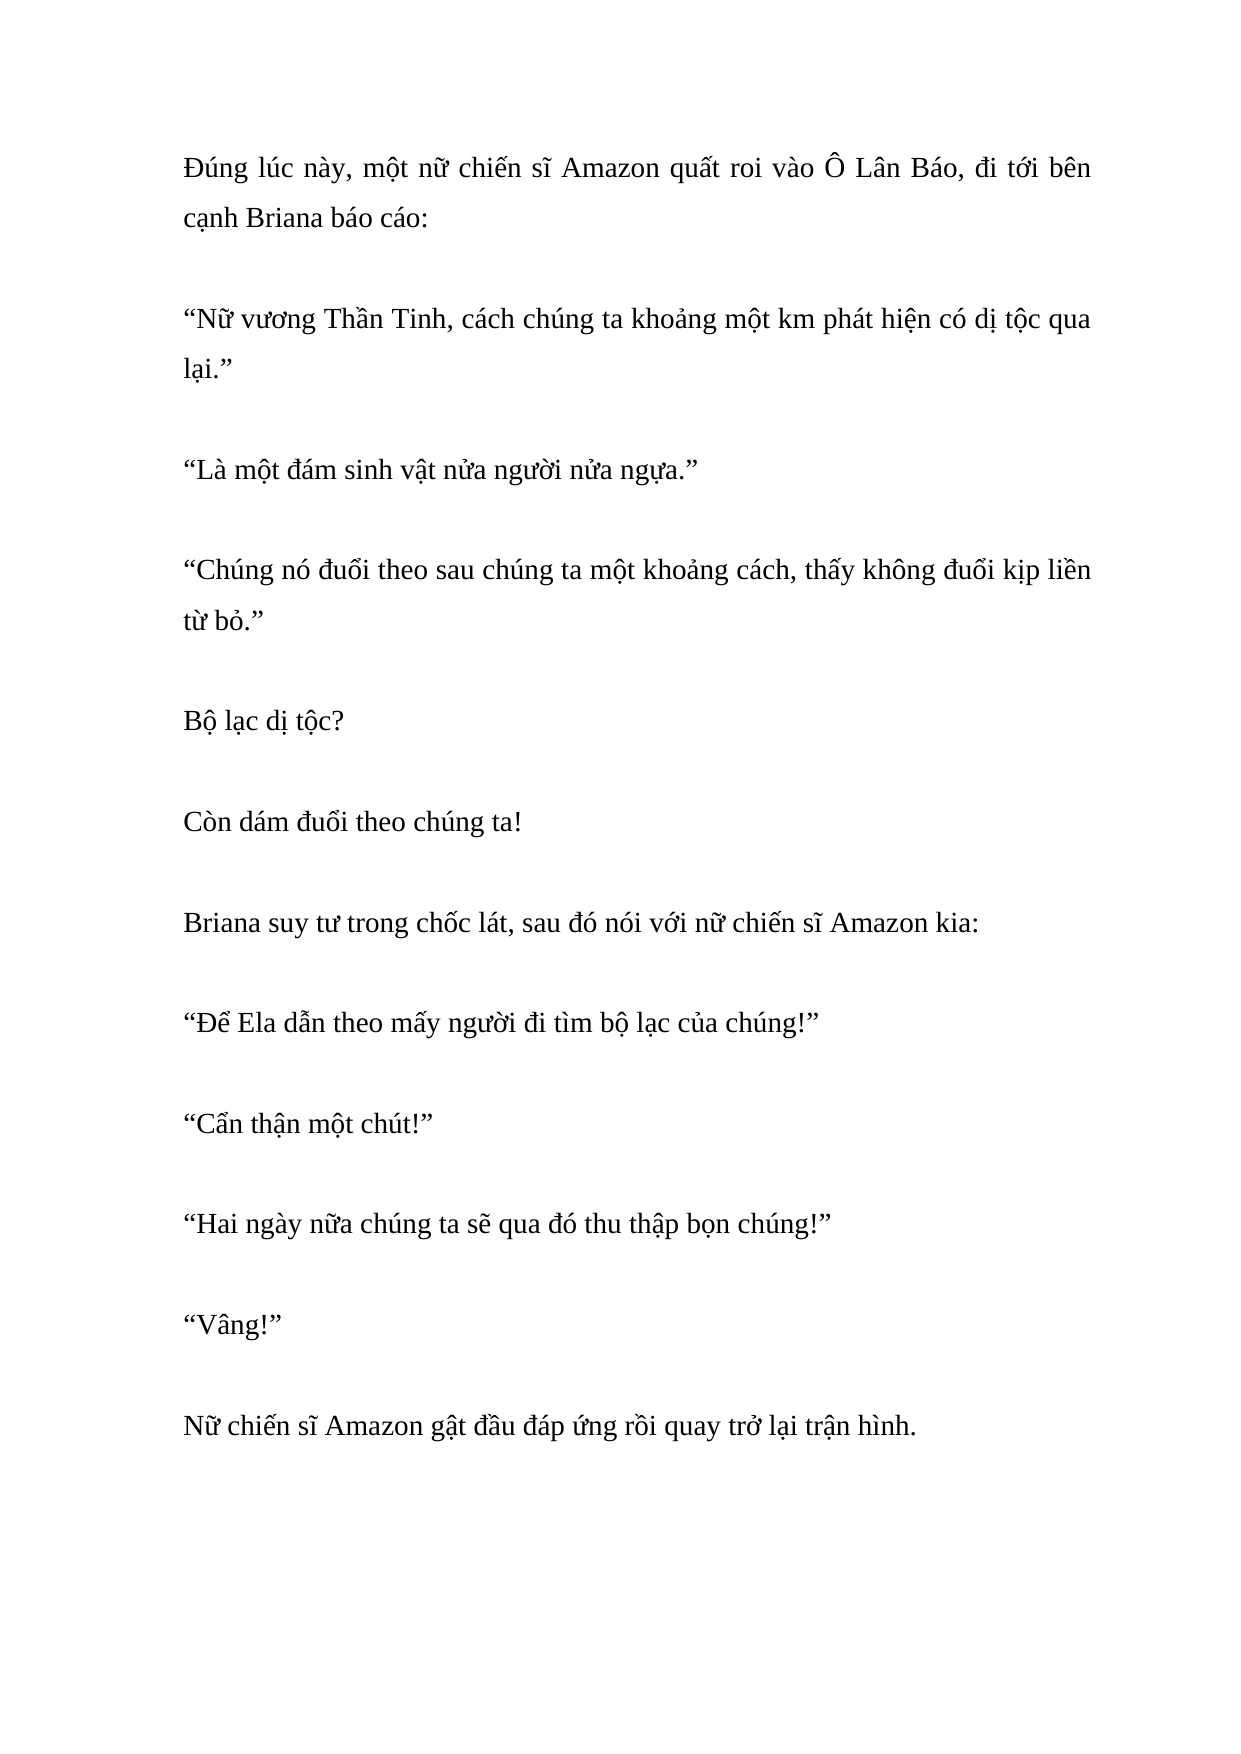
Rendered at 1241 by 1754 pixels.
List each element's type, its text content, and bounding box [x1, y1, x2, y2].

text “Là một đám sinh vật nửa người nửa ngựa.” [183, 452, 1092, 485]
text “Để Ela dẫn theo mấy người đi tìm bộ lạc của chúng!” [183, 1005, 1092, 1039]
text Bộ lạc dị tộc? [183, 703, 1092, 737]
text “Nữ vương Thần Tinh, cách chúng ta khoảng một km phát hiện có dị tộc qua lại.” [183, 301, 1092, 385]
text “Cẩn thận một chút!” [183, 1106, 1092, 1139]
text “Vâng!” [183, 1307, 1092, 1341]
text Nữ chiến sĩ Amazon gật đầu đáp ứng rồi quay trở lại trận hình. [183, 1408, 1092, 1441]
text Briana suy tư trong chốc lát, sau đó nói với nữ chiến sĩ Amazon kia: [183, 905, 1092, 938]
text Đúng lúc này, một nữ chiến sĩ Amazon quất roi vào Ô Lân Báo, đi tới bên cạnh Briana báo cáo: [183, 150, 1092, 234]
text “Hai ngày nữa chúng ta sẽ qua đó thu thập bọn chúng!” [183, 1207, 1092, 1240]
text “Chúng nó đuổi theo sau chúng ta một khoảng cách, thấy không đuổi kịp liền từ bỏ.” [183, 552, 1092, 636]
text Còn dám đuổi theo chúng ta! [183, 804, 1092, 838]
